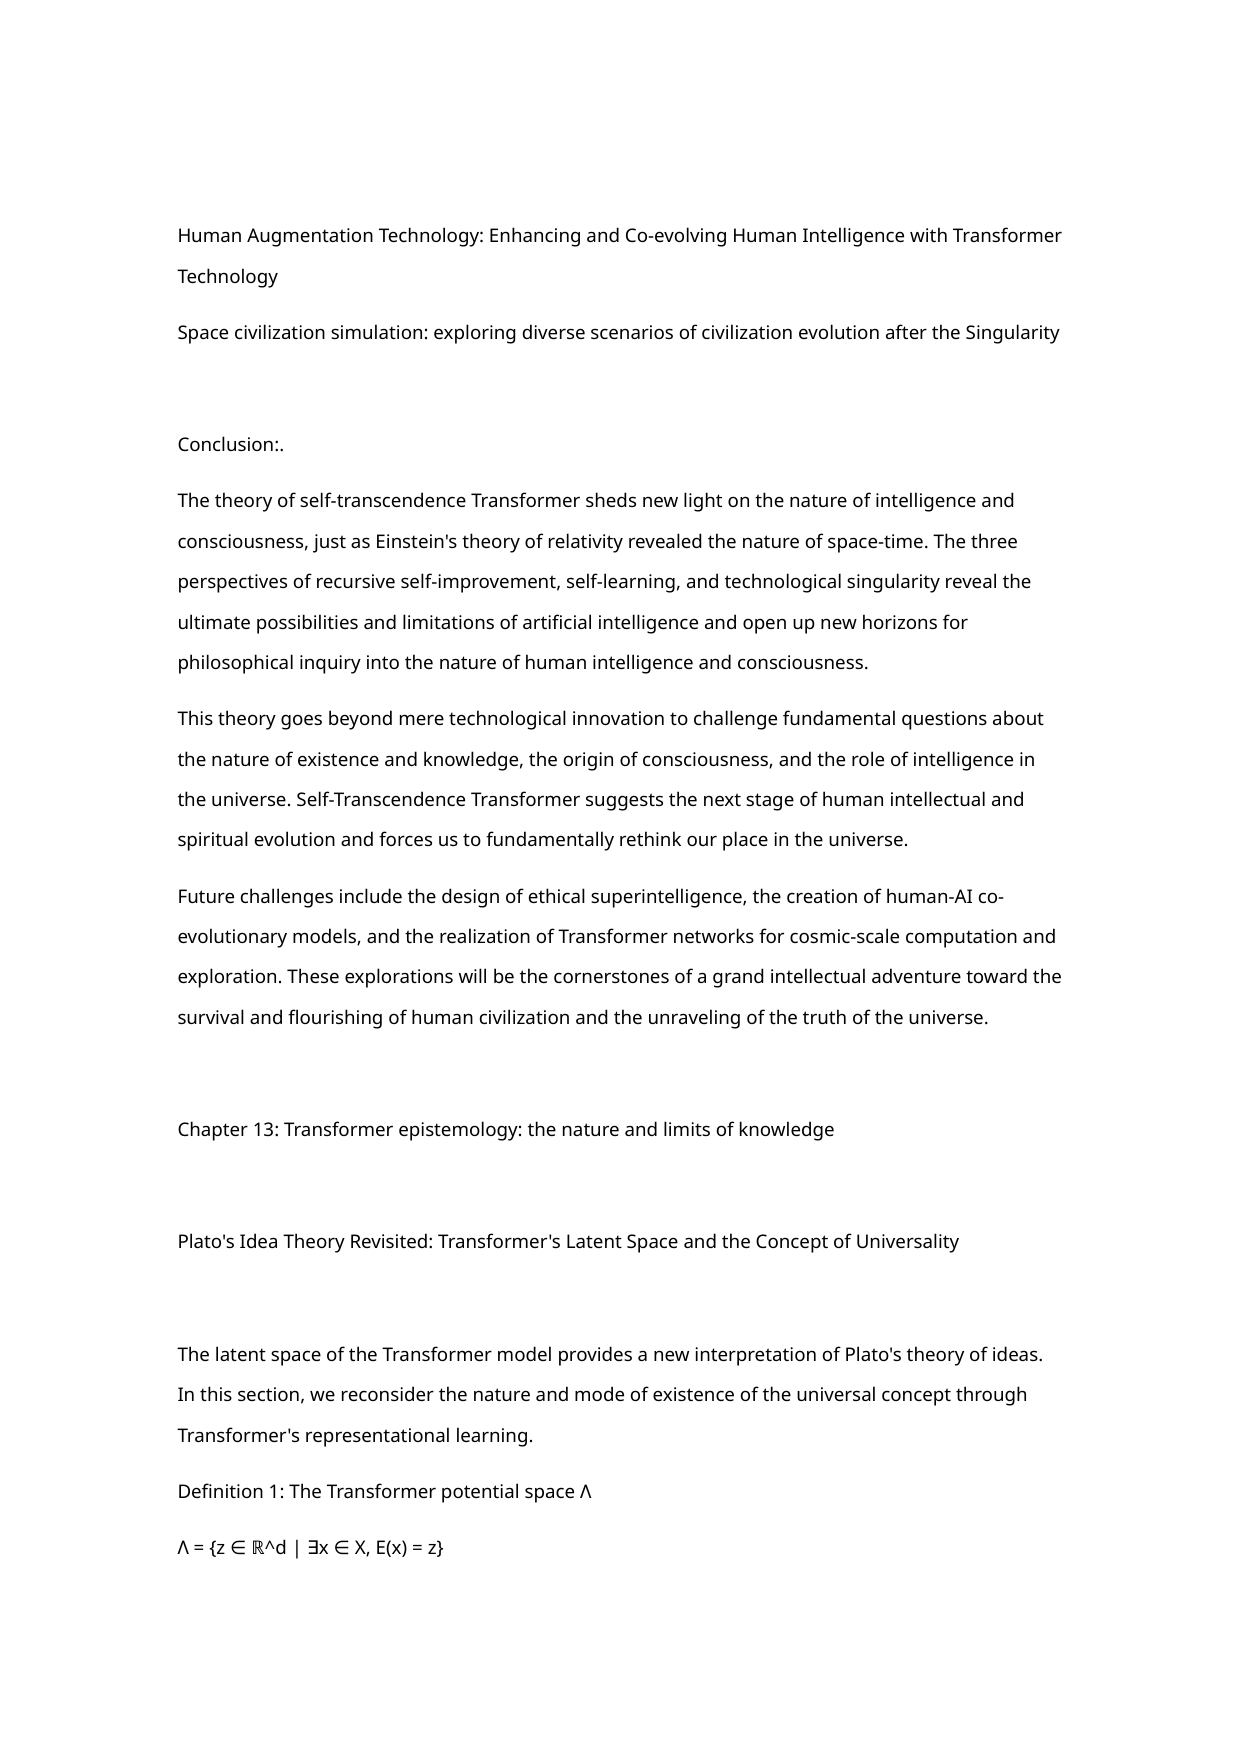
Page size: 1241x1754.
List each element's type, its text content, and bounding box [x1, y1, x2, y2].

text Conclusion:. [177, 426, 1063, 463]
text The latent space of the Transformer model provides a new interpretation of Plato's theory of ideas. In this section, we reconsider the nature and mode of existence of the universal concept through Transformer's representational learning. [177, 1335, 1063, 1453]
text This theory goes beyond mere technological innovation to challenge fundamental questions about the nature of existence and knowledge, the origin of consciousness, and the role of intelligence in the universe. Self-Transcendence Transformer suggests the next stage of human intellectual and spiritual evolution and forces us to fundamentally rethink our place in the universe. [177, 699, 1063, 858]
text Definition 1: The Transformer potential space Λ [177, 1472, 1063, 1509]
text Λ = {z ∈ ℝ^d | ∃x ∈ X, E(x) = z} [177, 1528, 1063, 1566]
text Human Augmentation Technology: Enhancing and Co-evolving Human Intelligence with Transformer Technology [177, 217, 1063, 295]
text The theory of self-transcendence Transformer sheds new light on the nature of intelligence and consciousness, just as Einstein's theory of relativity revealed the nature of space-time. The three perspectives of recursive self-improvement, self-learning, and technological singularity reveal the ultimate possibilities and limitations of artificial intelligence and open up new horizons for philosophical inquiry into the nature of human intelligence and consciousness. [177, 482, 1063, 681]
text Chapter 13: Transformer epistemology: the nature and limits of knowledge [177, 1111, 1063, 1148]
text Space civilization simulation: exploring diverse scenarios of civilization evolution after the Singularity [177, 313, 1063, 351]
text Plato's Idea Theory Revisited: Transformer's Latent Space and the Concept of Universality [177, 1223, 1063, 1260]
text Future challenges include the design of ethical superintelligence, the creation of human-AI co-evolutionary models, and the realization of Transformer networks for cosmic-scale computation and exploration. These explorations will be the cornerstones of a grand intellectual adventure toward the survival and flourishing of human civilization and the unraveling of the truth of the universe. [177, 877, 1063, 1036]
